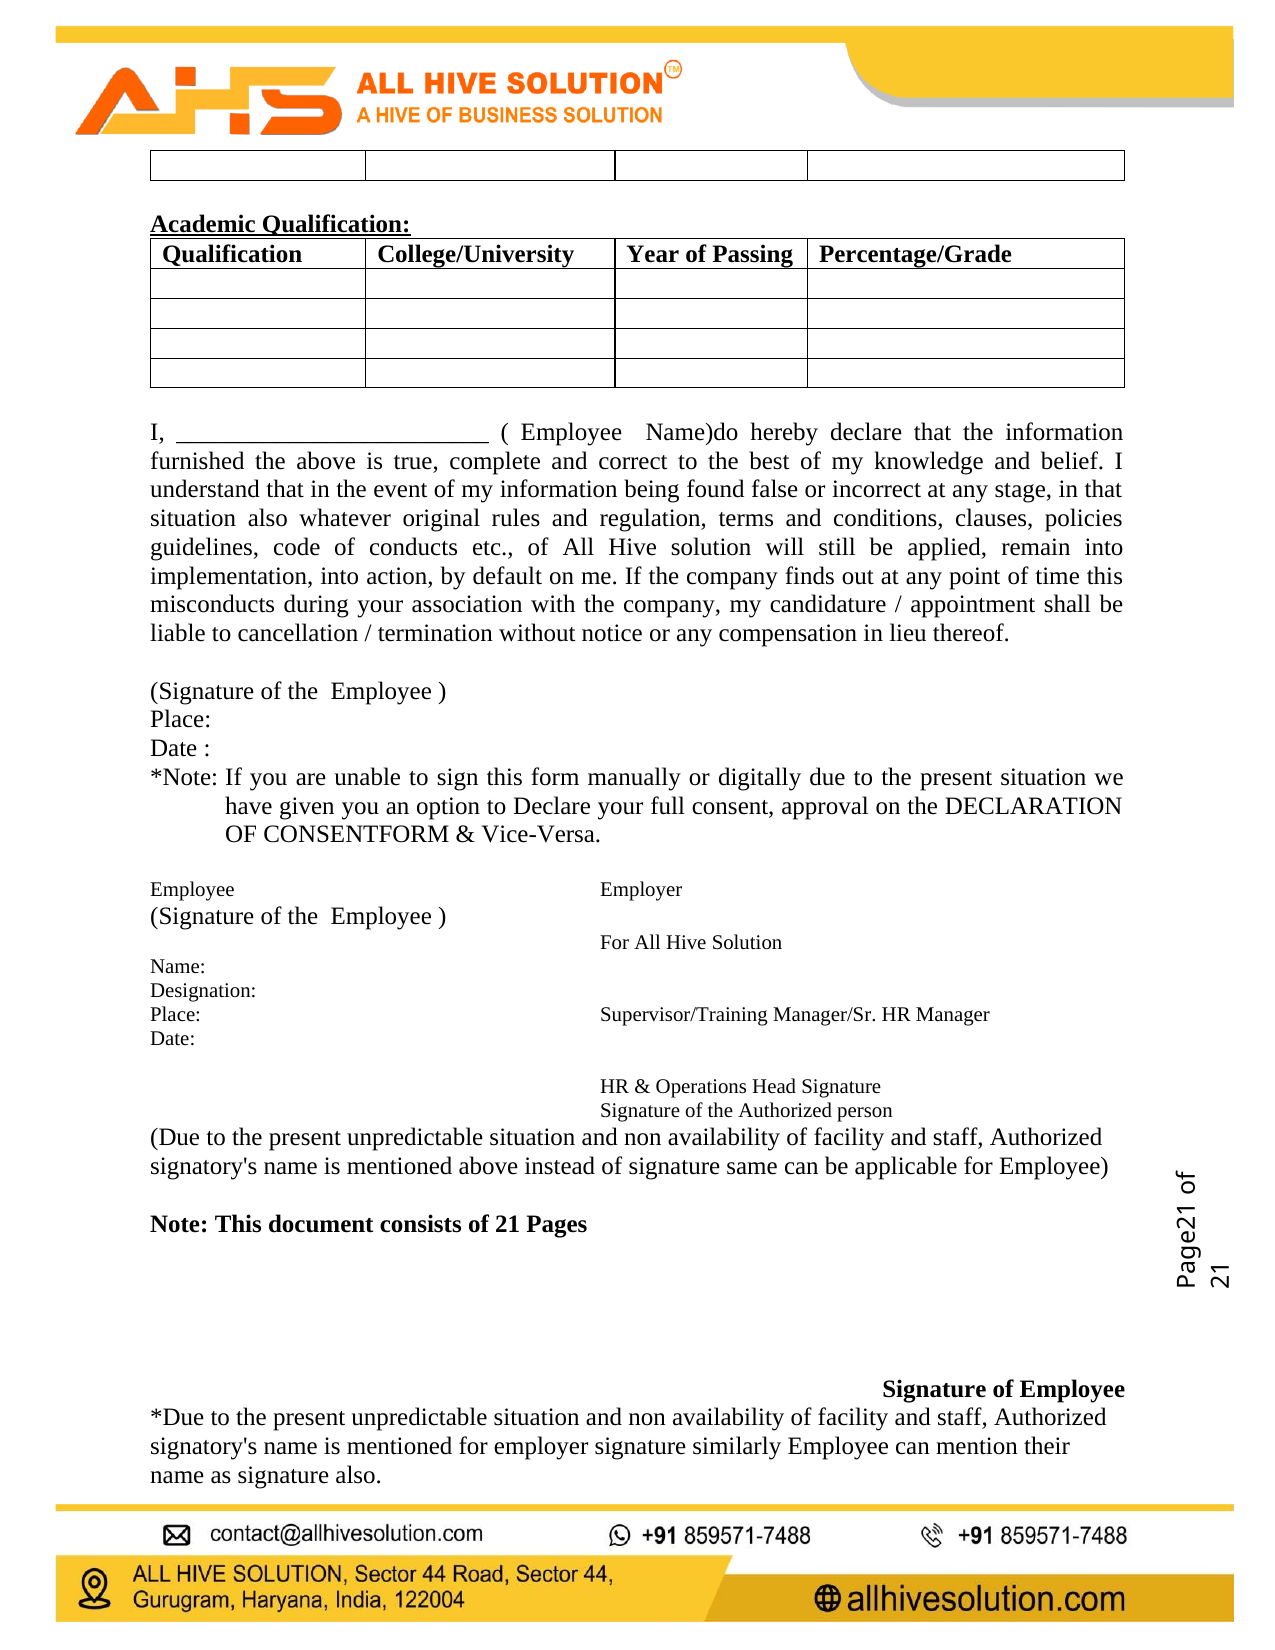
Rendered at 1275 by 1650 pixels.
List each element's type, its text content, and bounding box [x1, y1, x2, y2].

text Signature of the Authorized person [600, 1098, 1125, 1122]
text Place: [150, 704, 1124, 733]
table_header College/University [366, 239, 614, 268]
table_cell [366, 299, 614, 328]
table_cell [808, 269, 1124, 298]
text HR & Operations Head Signature [150, 1074, 1125, 1098]
table_cell [151, 329, 365, 357]
text Academic Qualification: [150, 209, 1124, 238]
table_header Qualification [151, 239, 365, 268]
table_cell [616, 269, 807, 298]
text Date : [150, 733, 1124, 762]
text Date: [150, 1026, 1125, 1050]
table_header Percentage/Grade [808, 239, 1124, 268]
table_cell [808, 359, 1124, 387]
text Name: [150, 954, 1125, 978]
text Place: Supervisor/Training Manager/Sr. HR Manager [150, 1002, 1125, 1026]
table_cell [151, 359, 365, 387]
text Designation: [150, 978, 1125, 1002]
picture [55, 1504, 1234, 1622]
table_cell [808, 329, 1124, 357]
text For All Hive Solution [150, 930, 1125, 954]
table_cell [366, 329, 614, 357]
table_cell [616, 359, 807, 387]
text Employee Employer [150, 877, 1125, 901]
table_cell [366, 359, 614, 387]
table_cell [151, 269, 365, 298]
text (Signature of the Employee ) [150, 901, 1124, 930]
table_cell [151, 299, 365, 328]
table_cell [366, 151, 614, 180]
table_cell [616, 299, 807, 328]
table_cell [151, 151, 365, 180]
table_header Year of Passing [616, 239, 807, 268]
text *Note: If you are unable to sign this form manually or digitally due to the present situation we have given you an option to Declare your full consent, approval on the DECLARATION OF CONSENTFORM & Vice-Versa. [150, 762, 1124, 848]
table_cell [808, 151, 1124, 180]
table_cell [808, 299, 1124, 328]
text I, _________________________ ( Employee Name)do hereby declare that the information furnished the above is true, complete and correct to the best of my knowledge and belief. I understand that in the event of my information being found false or incorrect at any stage, in that situation also whatever original rules and regulation, terms and conditions, clauses, policies guidelines, code of conducts etc., of All Hive solution will still be applied, remain into implementation, into action, by default on me. If the company finds out at any point of time this misconducts during your association with the company, my candidature / appointment shall be liable to cancellation / termination without notice or any compensation in lieu thereof. [150, 417, 1124, 647]
text (Signature of the Employee ) [150, 676, 1124, 704]
text Note: This document consists of 21 Pages [150, 1209, 1125, 1237]
table_cell [366, 269, 614, 298]
table_cell [616, 329, 807, 357]
text (Due to the present unpredictable situation and non availability of facility and staff, Authorized signatory's name is mentioned above instead of signature same can be applicable for Employee) [150, 1122, 1125, 1180]
picture [55, 25, 1234, 135]
table_cell [616, 151, 807, 180]
